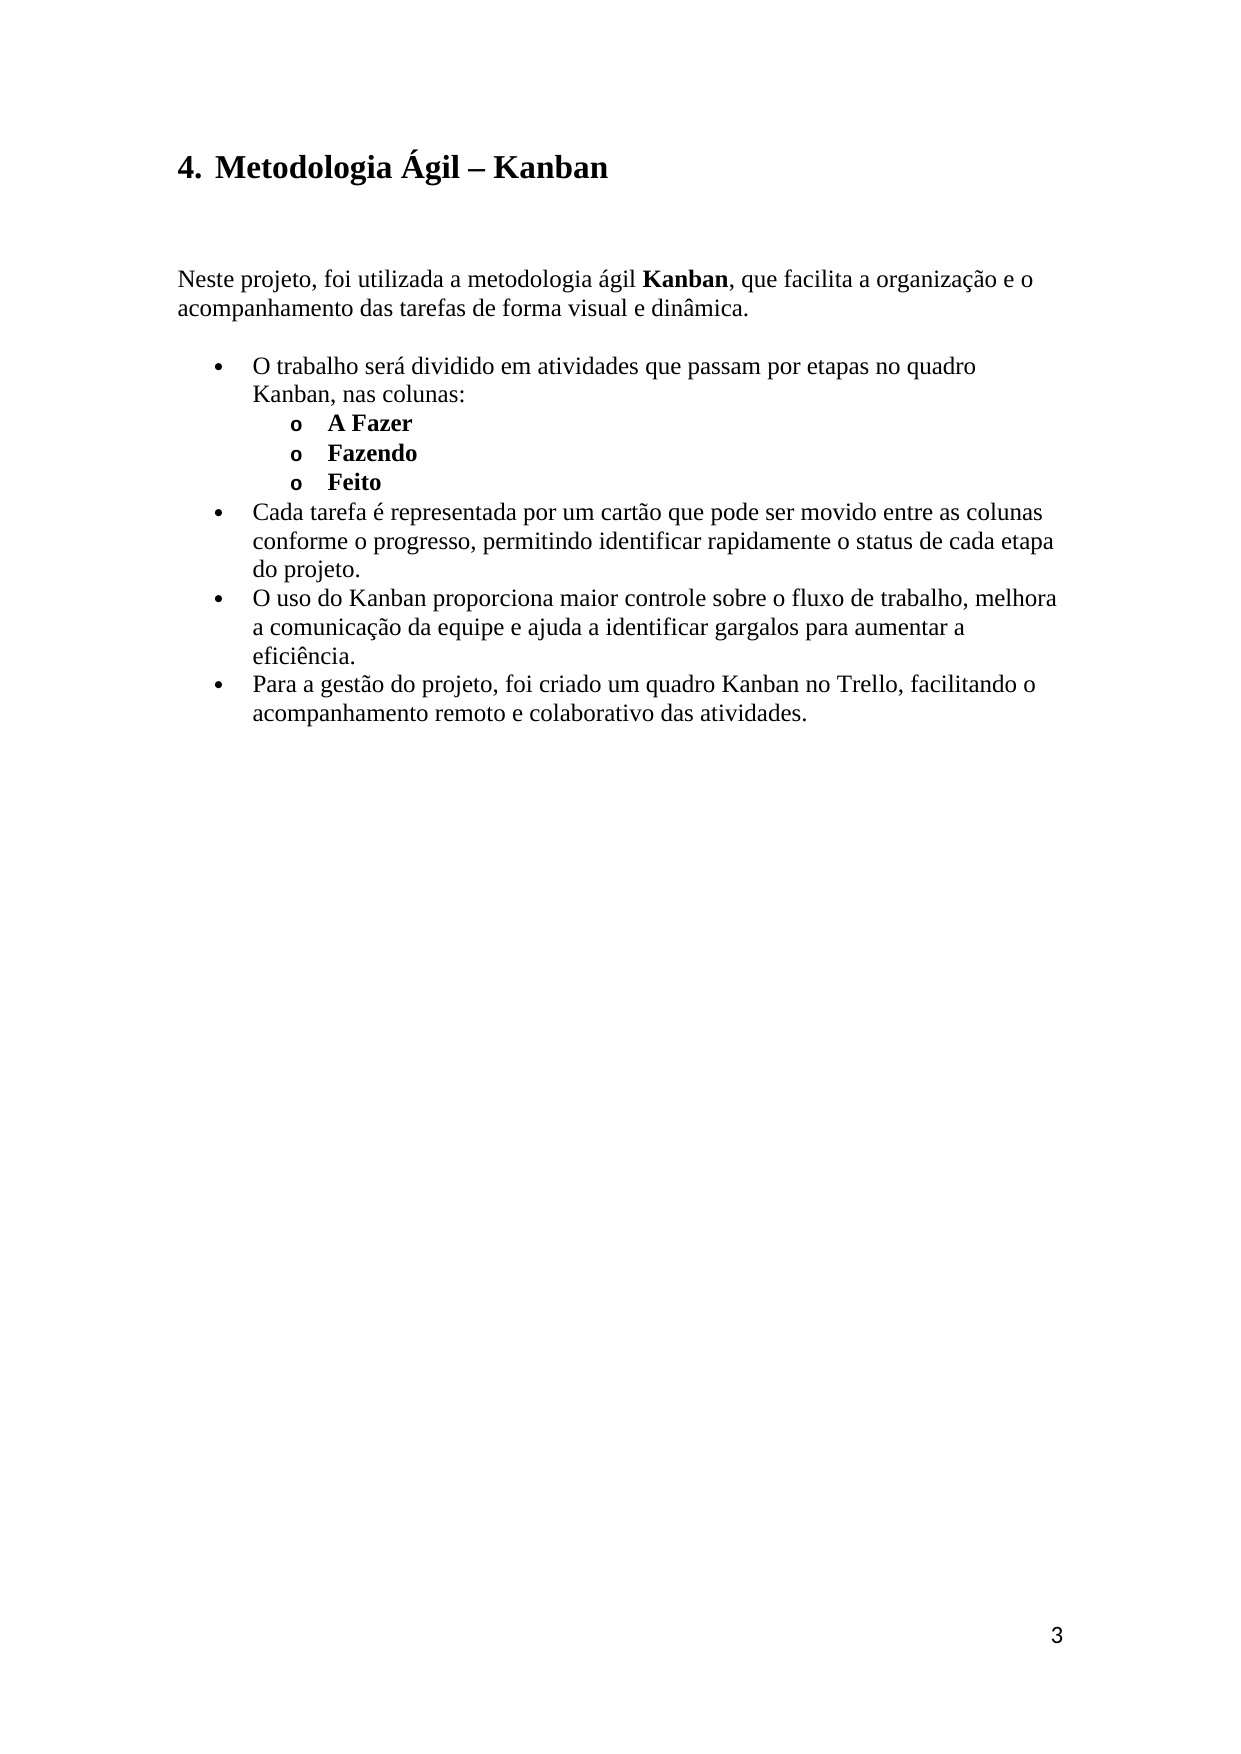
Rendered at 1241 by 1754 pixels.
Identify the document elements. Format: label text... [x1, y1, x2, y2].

list O uso do Kanban proporciona maior controle sobre o fluxo de trabalho, melhora a comunicação da equipe e ajuda a identificar gargalos para aumentar a eficiência. [215, 583, 1063, 669]
text Neste projeto, foi utilizada a metodologia ágil Kanban, que facilita a organização e o acompanhamento das tarefas de forma visual e dinâmica. [177, 264, 1063, 322]
list Cada tarefa é representada por um cartão que pode ser movido entre as colunas conforme o progresso, permitindo identificar rapidamente o status de cada etapa do projeto. [215, 497, 1063, 583]
list Fazendo [290, 438, 1063, 467]
subtitle Metodologia Ágil – Kanban [177, 148, 1063, 186]
list A Fazer [290, 408, 1063, 438]
list Feito [290, 467, 1063, 497]
list Para a gestão do projeto, foi criado um quadro Kanban no Trello, facilitando o acompanhamento remoto e colaborativo das atividades. [215, 669, 1063, 727]
list O trabalho será dividido em atividades que passam por etapas no quadro Kanban, nas colunas: [215, 351, 1063, 408]
